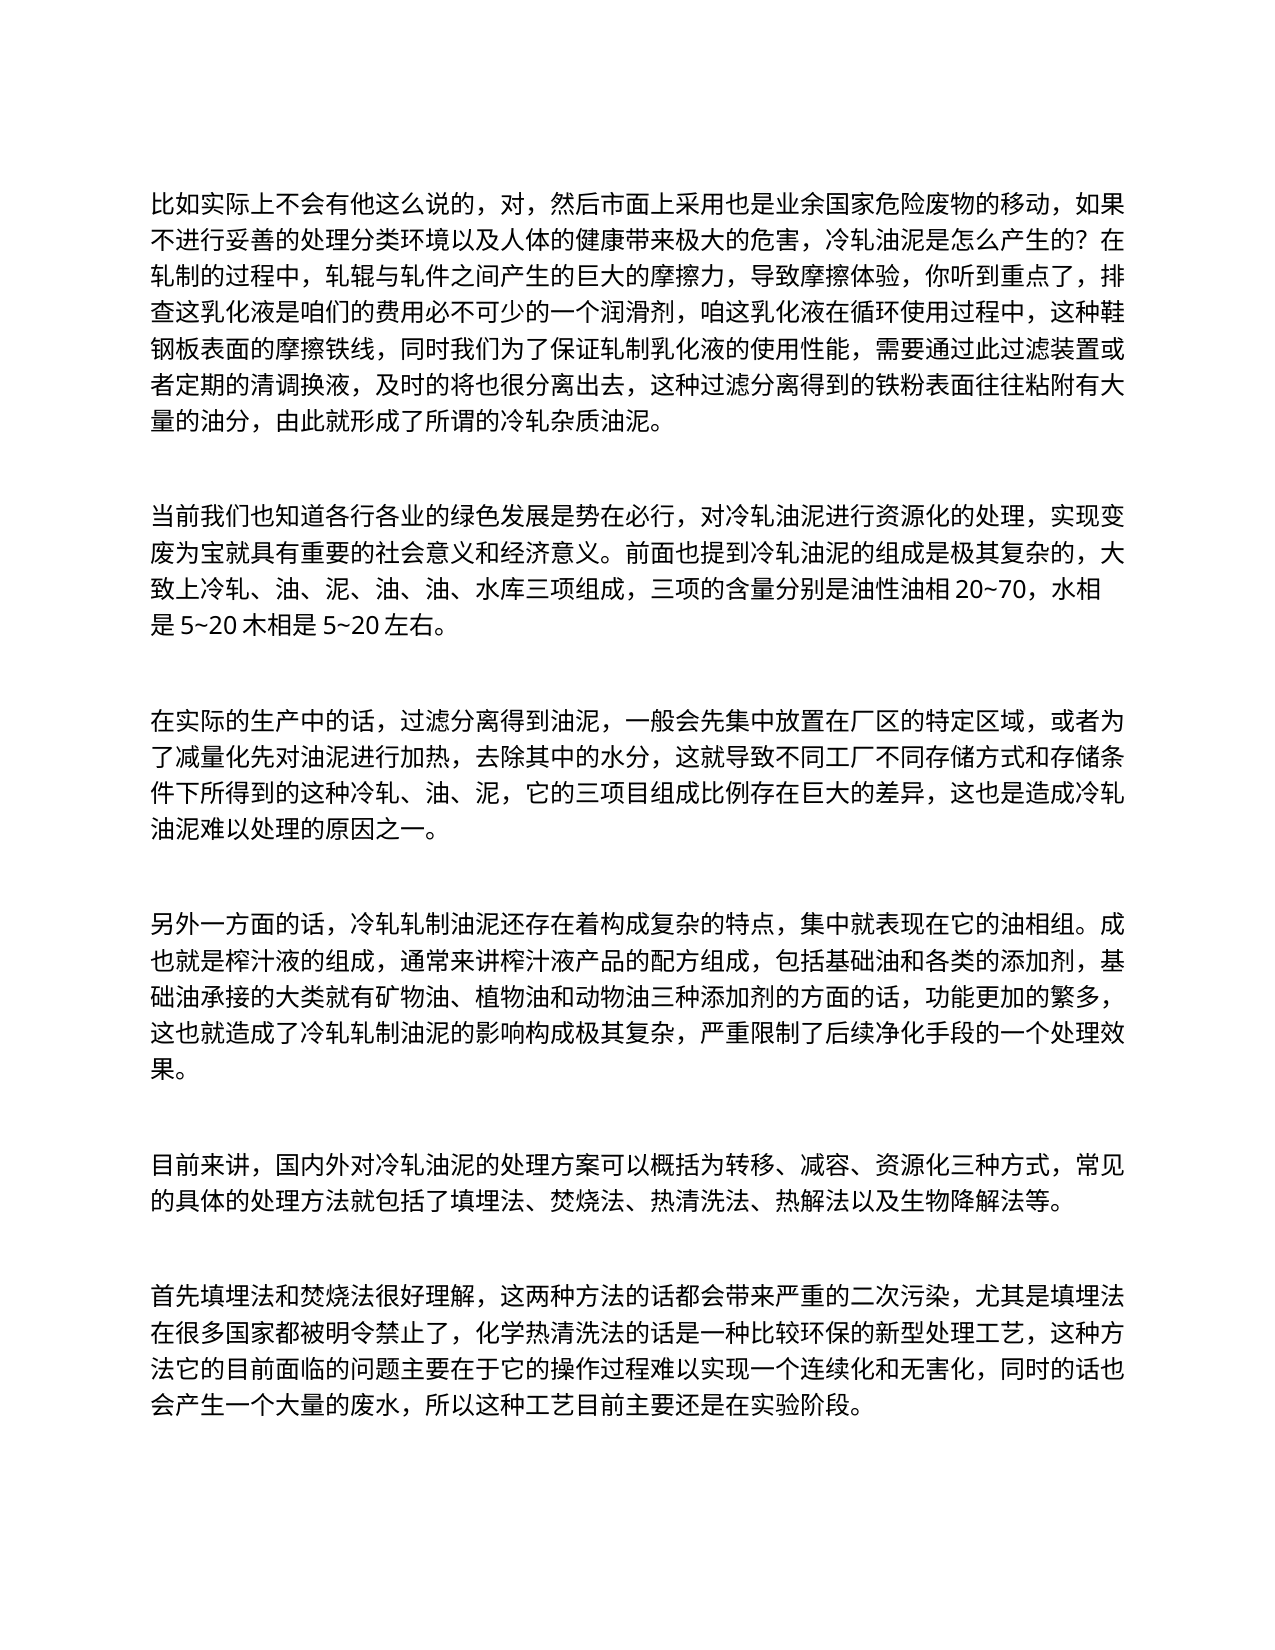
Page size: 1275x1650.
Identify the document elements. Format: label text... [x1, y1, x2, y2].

text 首先填埋法和焚烧法很好理解，这两种方法的话都会带来严重的二次污染，尤其是填埋法在很多国家都被明令禁止了，化学热清洗法的话是一种比较环保的新型处理工艺，这种方法它的目前面临的问题主要在于它的操作过程难以实现一个连续化和无害化，同时的话也会产生一个大量的废水，所以这种工艺目前主要还是在实验阶段。 [150, 1243, 1125, 1422]
text 目前来讲，国内外对冷轧油泥的处理方案可以概括为转移、减容、资源化三种方式，常见的具体的处理方法就包括了填埋法、焚烧法、热清洗法、热解法以及生物降解法等。 [150, 1111, 1125, 1218]
text 比如实际上不会有他这么说的，对，然后市面上采用也是业余国家危险废物的移动，如果不进行妥善的处理分类环境以及人体的健康带来极大的危害，冷轧油泥是怎么产生的？在轧制的过程中，轧辊与轧件之间产生的巨大的摩擦力，导致摩擦体验，你听到重点了，排查这乳化液是咱们的费用必不可少的一个润滑剂，咱这乳化液在循环使用过程中，这种鞋钢板表面的摩擦铁线，同时我们为了保证轧制乳化液的使用性能，需要通过此过滤装置或者定期的清调换液，及时的将也很分离出去，这种过滤分离得到的铁粉表面往往粘附有大量的油分，由此就形成了所谓的冷轧杂质油泥。 [150, 150, 1125, 438]
text 另外一方面的话，冷轧轧制油泥还存在着构成复杂的特点，集中就表现在它的油相组。成也就是榨汁液的组成，通常来讲榨汁液产品的配方组成，包括基础油和各类的添加剂，基础油承接的大类就有矿物油、植物油和动物油三种添加剂的方面的话，功能更加的繁多，这也就造成了冷轧轧制油泥的影响构成极其复杂，严重限制了后续净化手段的一个处理效果。 [150, 871, 1125, 1086]
text 在实际的生产中的话，过滤分离得到油泥，一般会先集中放置在厂区的特定区域，或者为了减量化先对油泥进行加热，去除其中的水分，这就导致不同工厂不同存储方式和存储条件下所得到的这种冷轧、油、泥，它的三项目组成比例存在巨大的差异，这也是造成冷轧油泥难以处理的原因之一。 [150, 667, 1125, 846]
text 当前我们也知道各行各业的绿色发展是势在必行，对冷轧油泥进行资源化的处理，实现变废为宝就具有重要的社会意义和经济意义。前面也提到冷轧油泥的组成是极其复杂的，大致上冷轧、油、泥、油、油、水库三项组成，三项的含量分别是油性油相20~70，水相是5~20木相是5~20左右。 [150, 463, 1125, 642]
